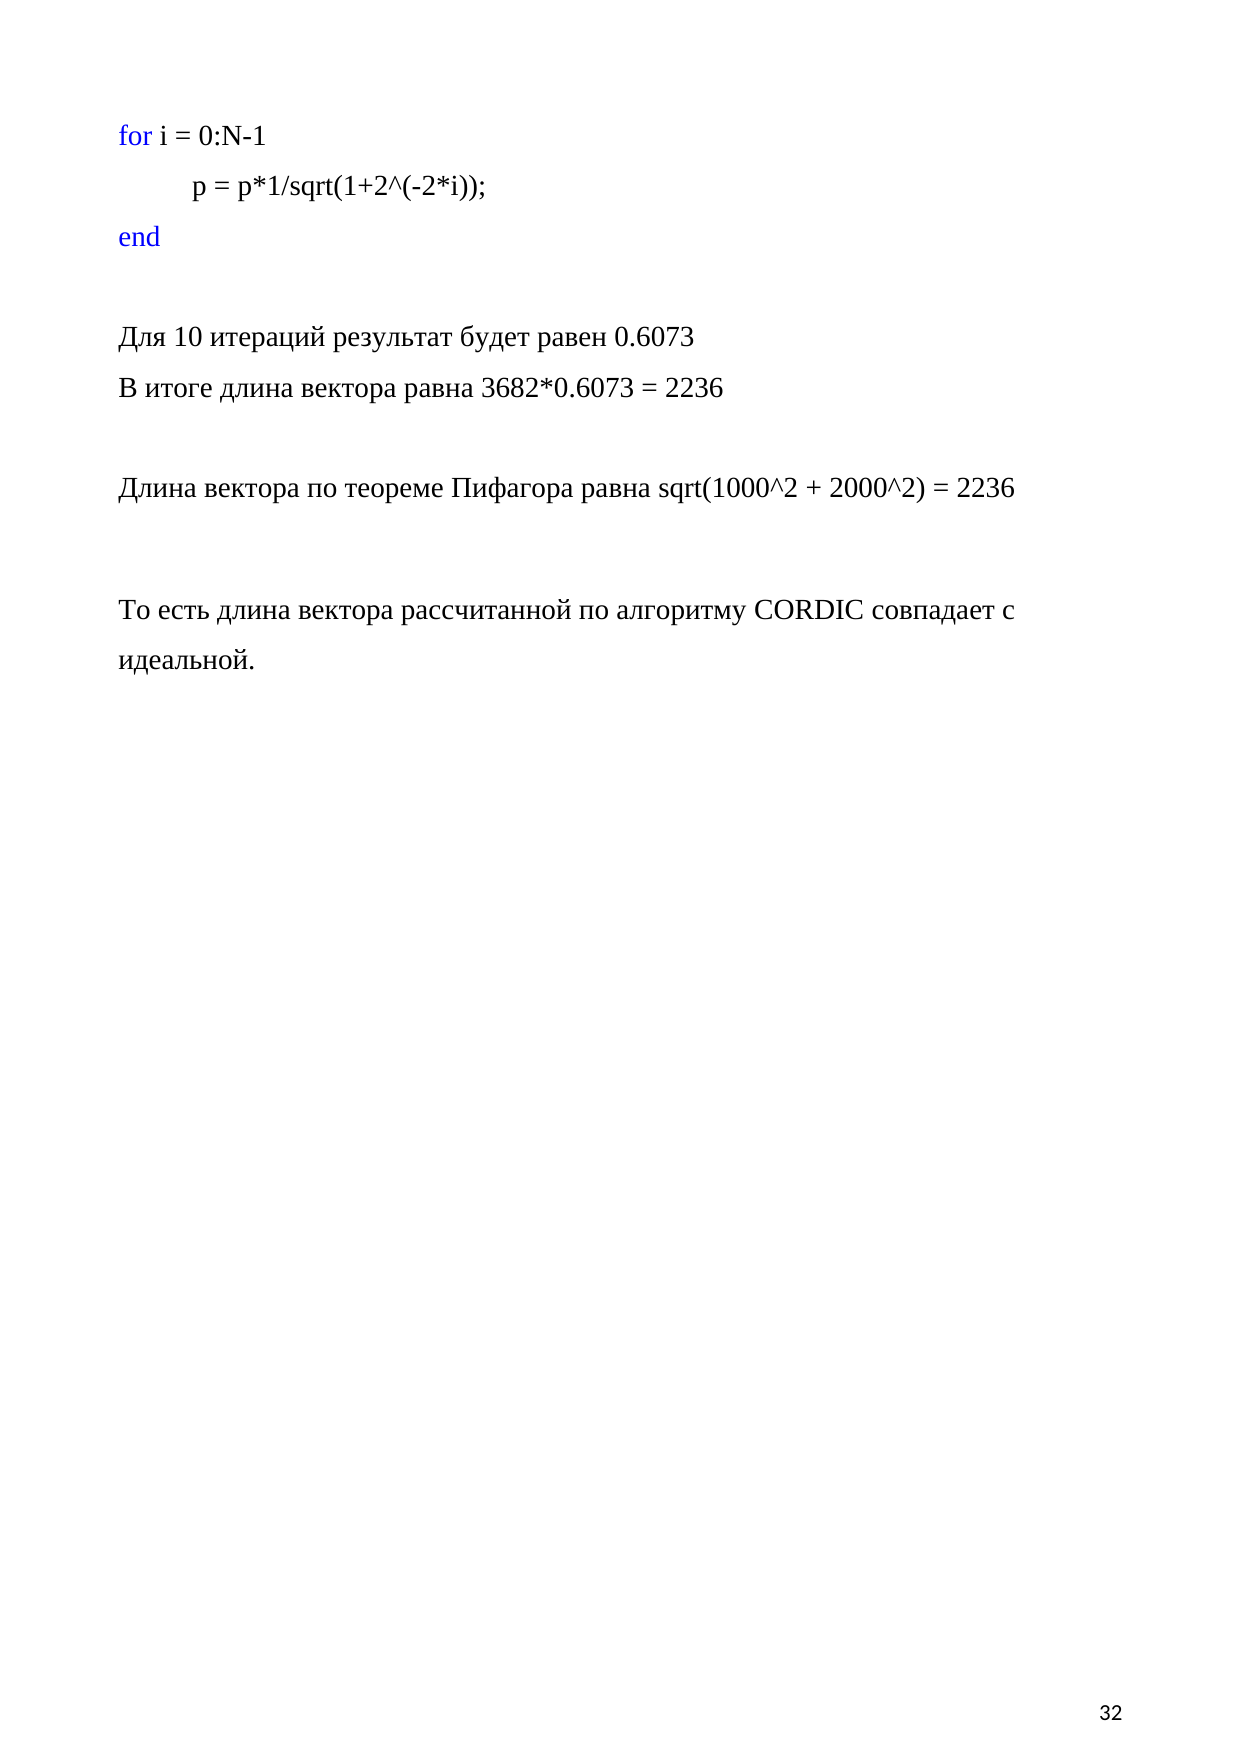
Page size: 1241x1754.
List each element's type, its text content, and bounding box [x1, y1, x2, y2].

text Длина вектора по теореме Пифагора равна sqrt(1000^2 + 2000^2) = 2236 [118, 470, 1122, 504]
text p = p*1/sqrt(1+2^(-2*i)); [118, 168, 1122, 202]
text for i = 0:N-1 [118, 118, 1122, 152]
text Для 10 итераций результат будет равен 0.6073 [118, 319, 1122, 353]
text В итоге длина вектора равна 3682*0.6073 = 2236 [118, 370, 1122, 403]
text end [118, 219, 1122, 252]
text То есть длина вектора рассчитанной по алгоритму CORDIC совпадает с идеальной. [118, 592, 1122, 676]
